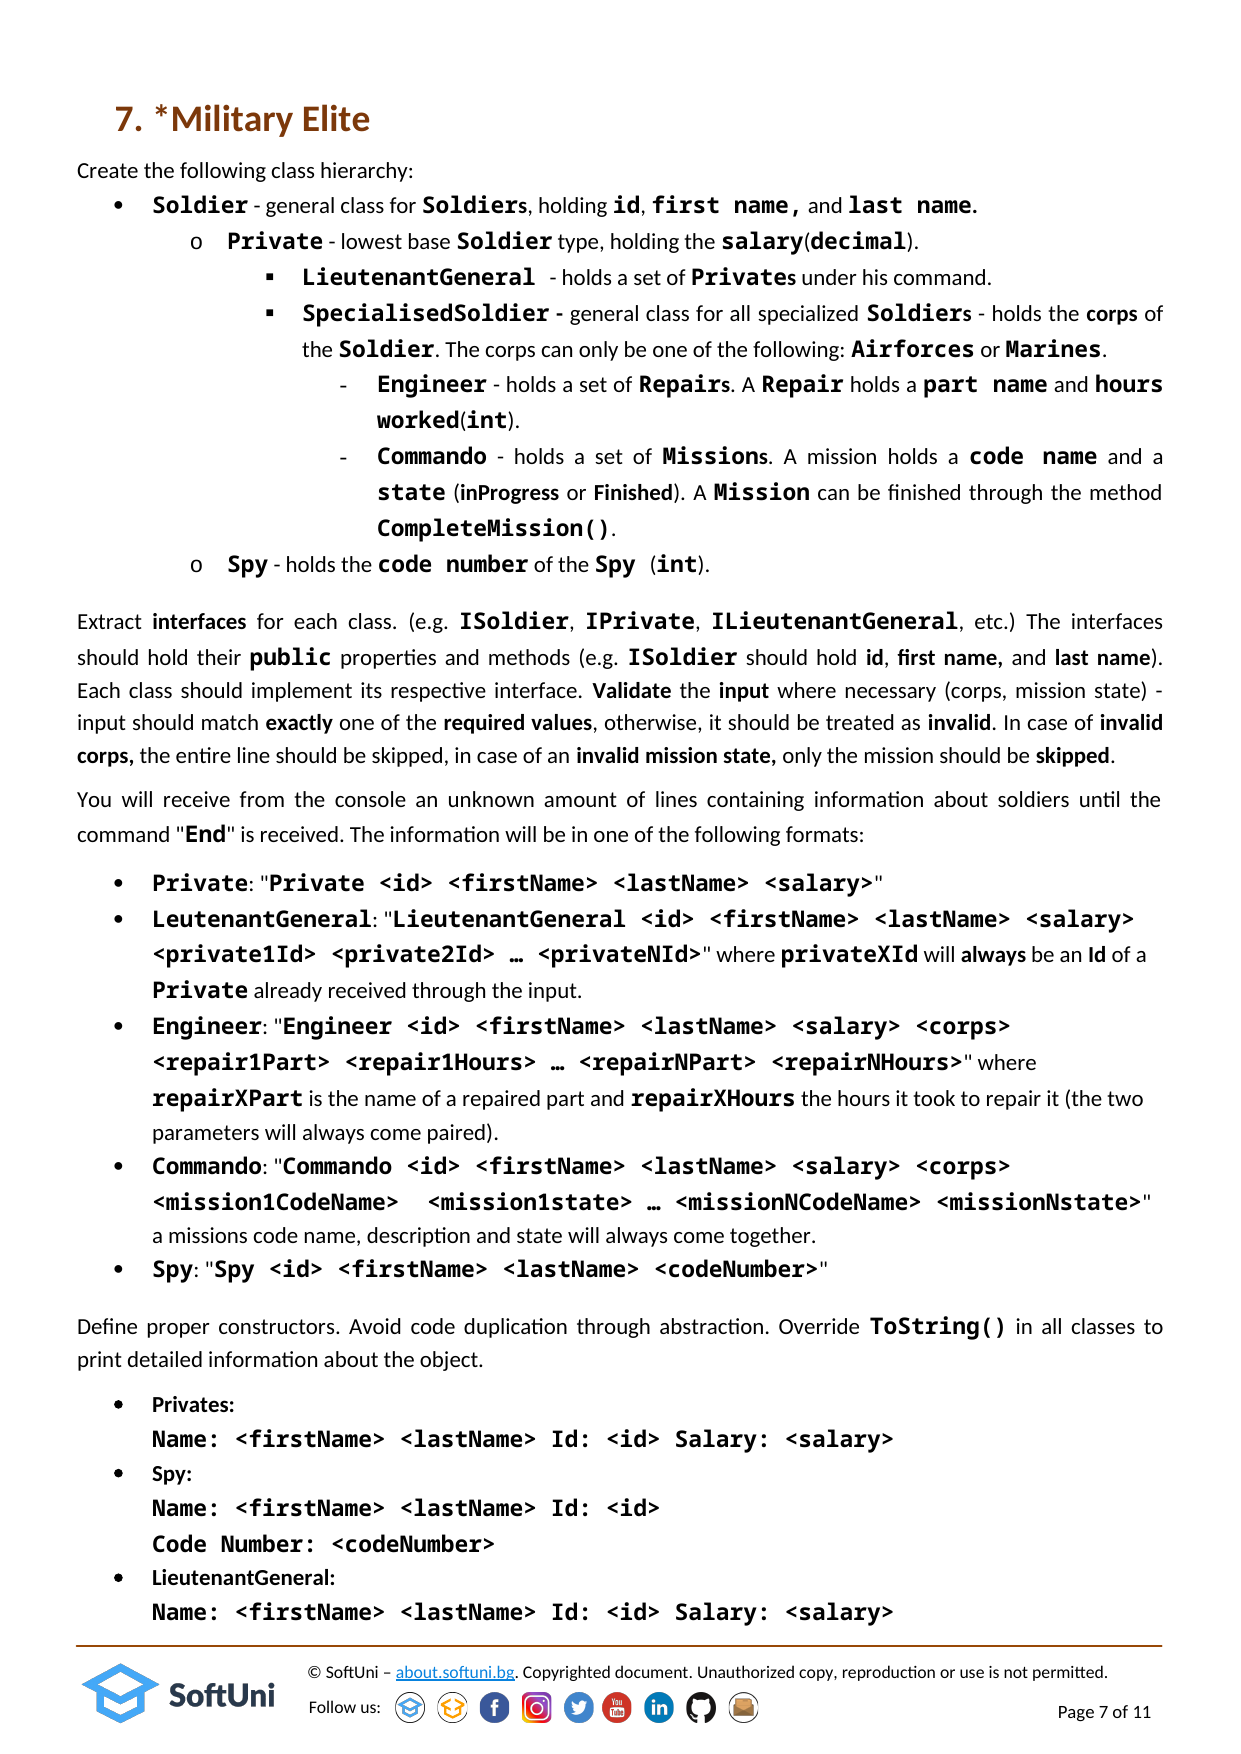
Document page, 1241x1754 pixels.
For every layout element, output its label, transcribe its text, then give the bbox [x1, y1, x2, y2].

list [114, 1563, 1163, 1627]
list Spy: "Spy <id> <firstName> <lastName> <codeNumber>" [114, 1253, 1163, 1284]
text Define proper constructors. Avoid code duplication through abstraction. Override ToString() in all classes to print detailed information about the object. [77, 1310, 1163, 1373]
picture [437, 1692, 468, 1723]
picture [658, 1705, 667, 1714]
list Spy: Name: <firstName> <lastName> Id: <id> Code Number: <codeNumber> [114, 1459, 1163, 1559]
picture [644, 1692, 653, 1701]
picture [686, 1692, 716, 1723]
list Private - lowest base Soldier type, holding the salary(decimal). [189, 224, 1163, 256]
picture [522, 1692, 552, 1723]
text Extract interfaces for each class. (e.g. ISoldier, IPrivate, ILieutenantGeneral, etc.) The interfaces should hold their public properties and methods (e.g. ISoldier should hold id, first name, and last name). Each class should implement its respective interface. Validate the input where necessary (corps, mission state) - input should match exactly one of the required values, otherwise, it should be treated as invalid. In case of invalid corps, the entire line should be skipped, in case of an invalid mission state, only the mission should be skipped. [77, 605, 1163, 769]
list Commando: "Commando <id> <firstName> <lastName> <salary> <corps> <mission1CodeName> <mission1state> … <missionNCodeName> <missionNstate>" a missions code name, description and state will always come together. [114, 1150, 1163, 1249]
picture [728, 1692, 759, 1723]
list Engineer: "Engineer <id> <firstName> <lastName> <salary> <corps> <repair1Part> <repair1Hours> … <repairNPart> <repairNHours>" where repairXPart is the name of a repaired part and repairXHours the hours it took to repair it (the two parameters will always come paired). [114, 1010, 1163, 1146]
list Soldier - general class for Soldiers, holding id, first name, and last name. [114, 189, 1163, 220]
list Private: "Private <id> <firstName> <lastName> <salary>" [114, 867, 1163, 898]
picture [75, 1658, 281, 1729]
list SpecialisedSoldier - general class for all specialized Soldiers - holds the corps of the Soldier. The corps can only be one of the following: Airforces or Marines. [264, 297, 1163, 364]
picture [665, 1714, 674, 1723]
picture [564, 1692, 594, 1723]
picture [395, 1692, 425, 1723]
text You will receive from the console an unknown amount of lines containing information about soldiers until the command "End" is received. The information will be in one of the following formats: [77, 785, 1163, 849]
list LieutenantGeneral - holds a set of Privates under his command. [264, 261, 1163, 292]
picture [644, 1714, 653, 1723]
picture [665, 1692, 674, 1701]
picture [479, 1692, 510, 1723]
text Create the following class hierarchy: [77, 156, 1163, 184]
list LeutenantGeneral: "LieutenantGeneral <id> <firstName> <lastName> <salary> <private1Id> <private2Id> … <privateNId>" where privateXId will always be an Id of a Private already received through the input. [114, 902, 1163, 1006]
picture [602, 1692, 632, 1723]
subtitle *Military Elite [114, 95, 1163, 141]
list Privates: Name: <firstName> <lastName> Id: <id> Salary: <salary> [114, 1390, 1163, 1454]
list Engineer - holds a set of Repairs. A Repair holds a part name and hours worked(int). [339, 368, 1163, 436]
list Commando - holds a set of Missions. A mission holds a code name and a state (inProgress or Finished). A Mission can be finished through the method CompleteMission(). [339, 440, 1163, 543]
list Spy - holds the code number of the Spy (int). [189, 548, 1163, 579]
